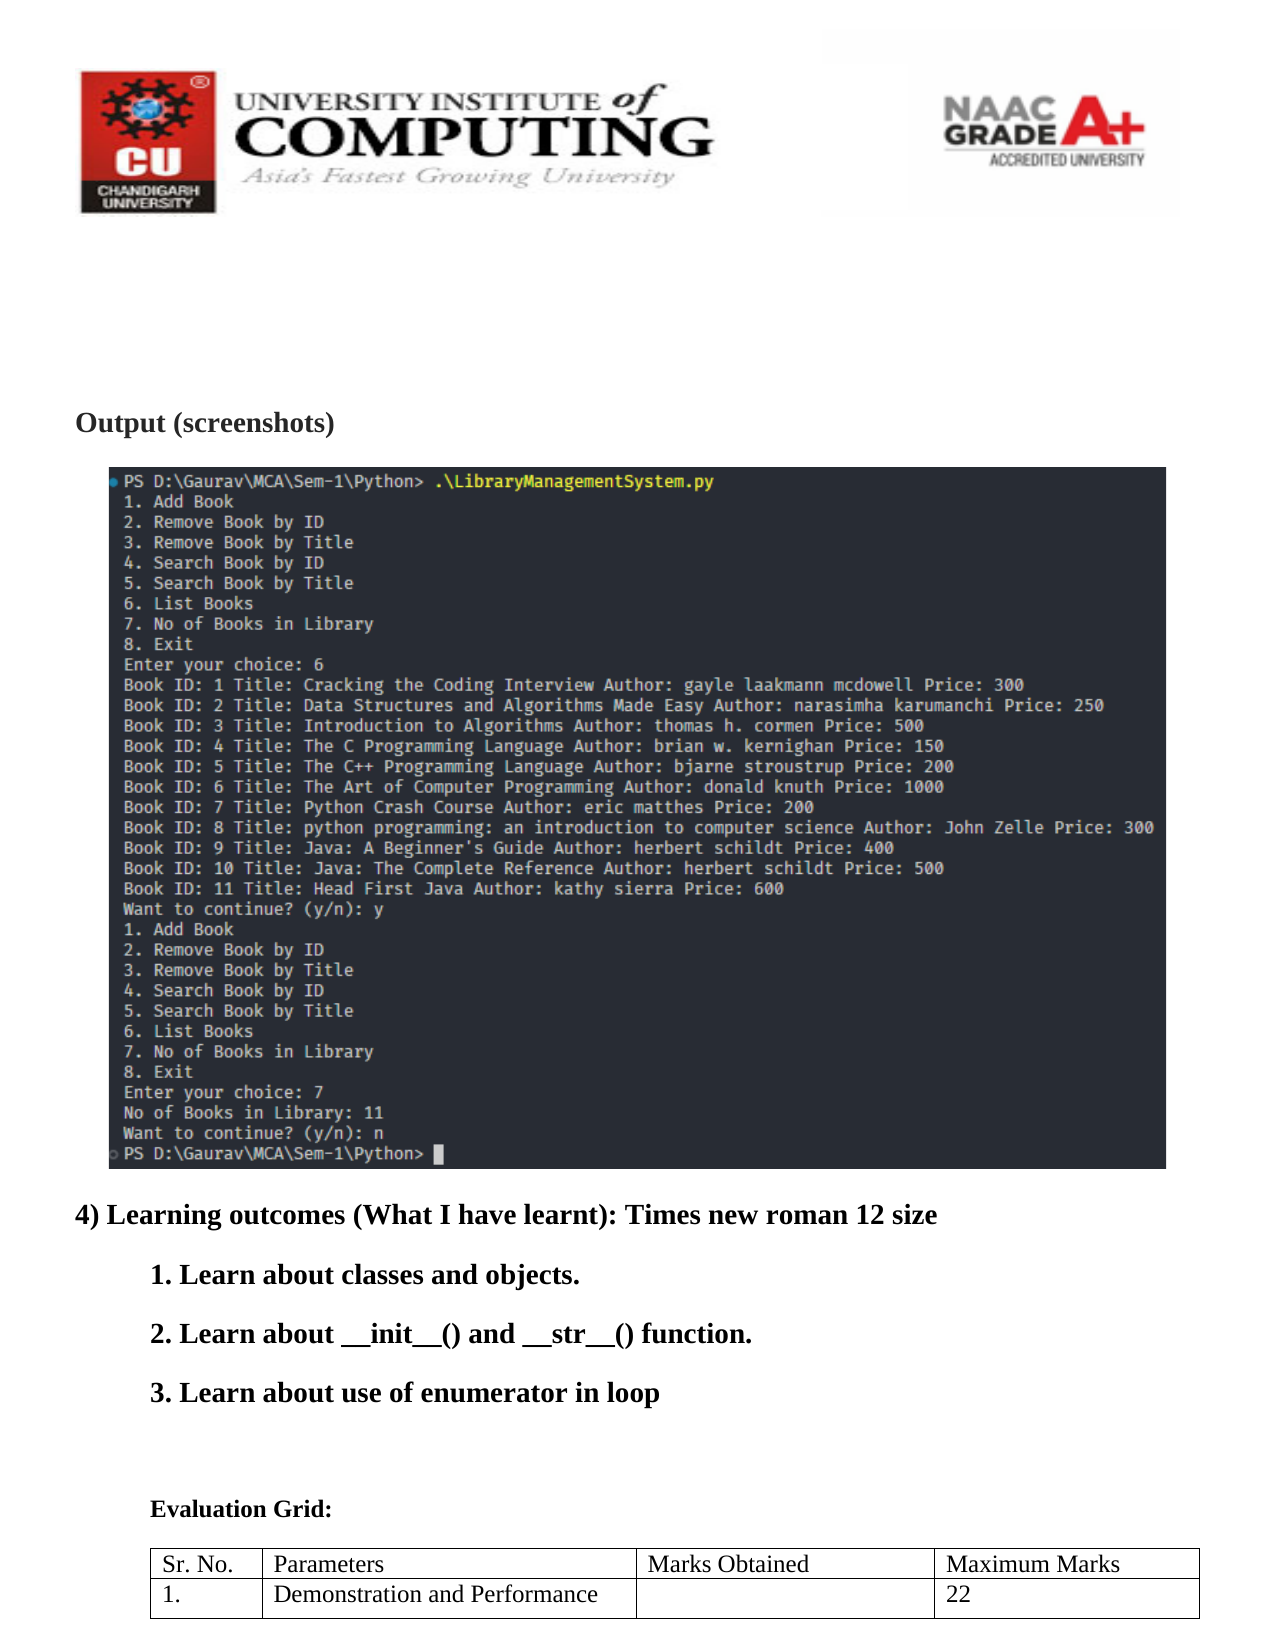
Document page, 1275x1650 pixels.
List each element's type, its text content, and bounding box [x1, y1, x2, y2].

table_header Sr. No. [151, 1549, 262, 1578]
text 1. Learn about classes and objects. [150, 1257, 1200, 1290]
table_cell 22 [935, 1579, 1199, 1618]
text 3. Learn about use of enumerator in loop [150, 1376, 1200, 1409]
text 2. Learn about __init__() and __str__() function. [150, 1316, 1200, 1350]
text Evaluation Grid: [150, 1494, 1200, 1523]
picture [75, 29, 1181, 217]
text 4) Learning outcomes (What I have learnt): Times new roman 12 size [75, 1197, 1200, 1231]
text Output (screenshots) [75, 405, 1200, 438]
table_header Maximum Marks [935, 1549, 1199, 1578]
table_header Marks Obtained [637, 1549, 934, 1578]
table_header Parameters [263, 1549, 636, 1578]
table_cell 1. [151, 1579, 262, 1618]
picture [108, 467, 1167, 1169]
table_cell Demonstration and Performance (Quiz) [263, 1579, 636, 1618]
table_cell [637, 1579, 934, 1618]
